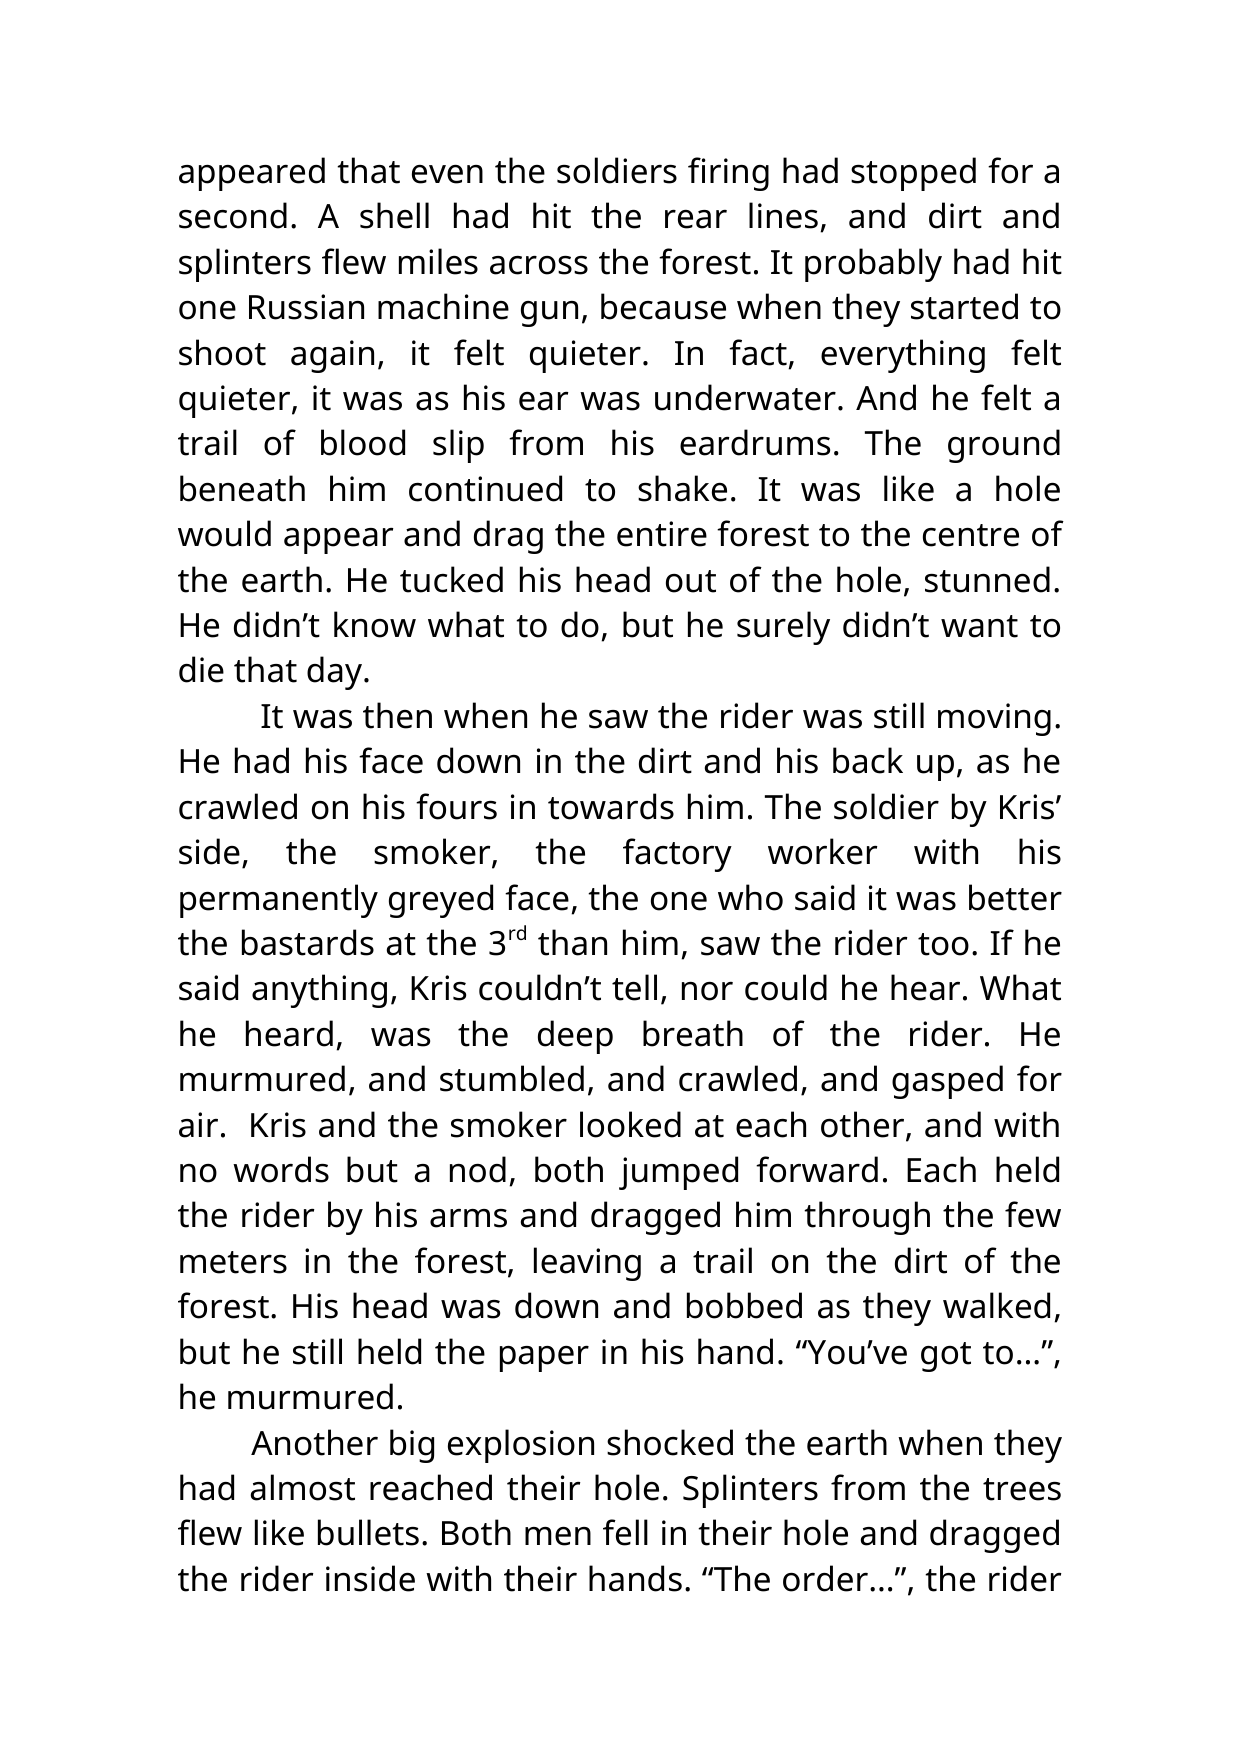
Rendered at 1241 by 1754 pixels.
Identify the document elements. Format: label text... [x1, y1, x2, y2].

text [177, 1419, 1063, 1601]
text It was then when he saw the rider was still moving. He had his face down in the dirt and his back up, as he crawled on his fours in towards him. The soldier by Kris’ side, the smoker, the factory worker with his permanently greyed face, the one who said it was better the bastards at the 3rd than him, saw the rider too. If he said anything, Kris couldn’t tell, nor could he hear. What he heard, was the deep breath of the rider. He murmured, and stumbled, and crawled, and gasped for air. Kris and the smoker looked at each other, and with no words but a nod, both jumped forward. Each held the rider by his arms and dragged him through the few meters in the forest, leaving a trail on the dirt of the forest. His head was down and bobbed as they walked, but he still held the paper in his hand. “You’ve got to…”, he murmured. [177, 693, 1063, 1419]
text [177, 148, 1063, 693]
